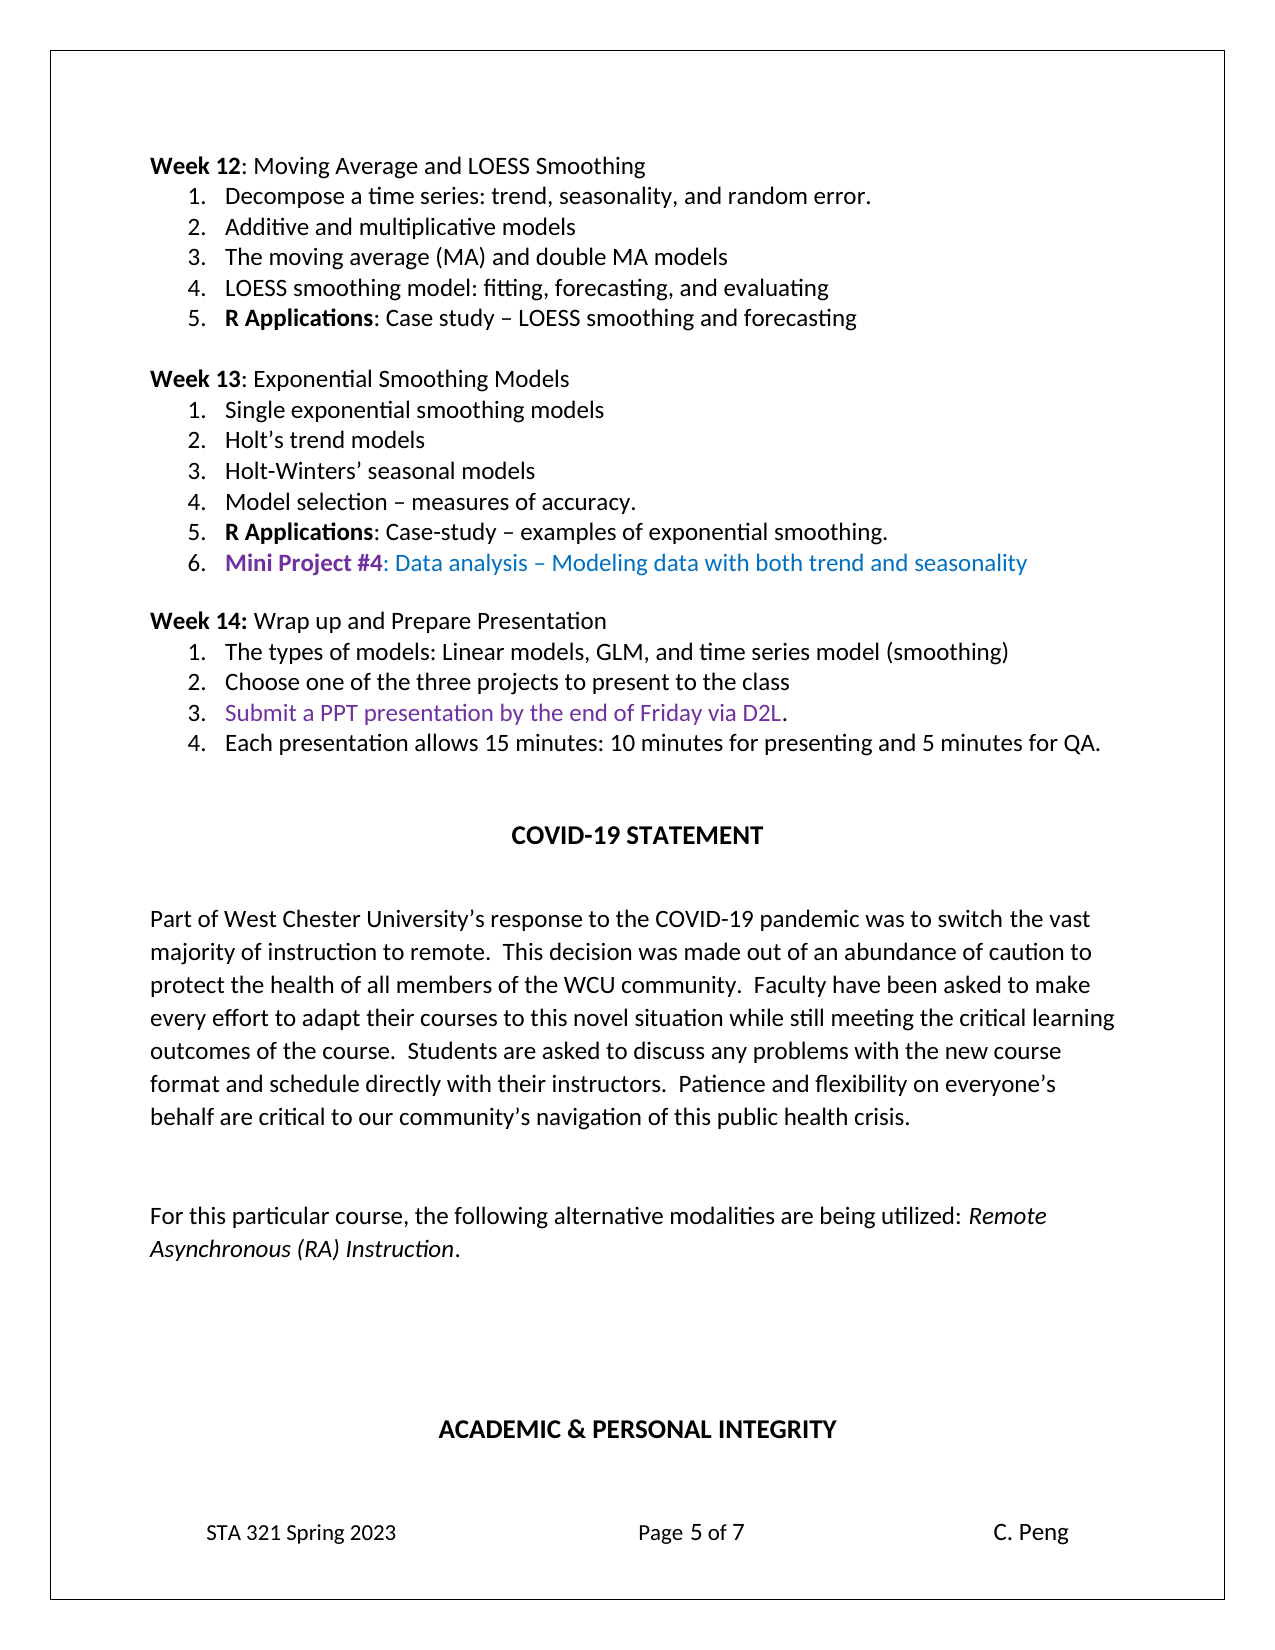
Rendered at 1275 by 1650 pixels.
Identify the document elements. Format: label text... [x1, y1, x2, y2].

text Part of West Chester University’s response to the COVID-19 pandemic was to switch the vast majority of instruction to remote. This decision was made out of an abundance of caution to protect the health of all members of the WCU community. Faculty have been asked to make every effort to adapt their courses to this novel situation while still meeting the critical learning outcomes of the course. Students are asked to discuss any problems with the new course format and schedule directly with their instructors. Patience and flexibility on everyone’s behalf are critical to our community’s navigation of this public health crisis. [150, 903, 1125, 1131]
list Submit a PPT presentation by the end of Friday via D2L. [187, 697, 1125, 727]
list Holt-Winters’ seasonal models [187, 455, 1125, 486]
subtitle COVID-19 STATEMENT [150, 818, 1125, 851]
list Holt’s trend models [187, 425, 1125, 455]
text For this particular course, the following alternative modalities are being utilized: Remote Asynchronous (RA) Instruction. [150, 1200, 1125, 1263]
list The types of models: Linear models, GLM, and time series model (smoothing) [187, 636, 1125, 666]
text Week 13: Exponential Smoothing Models [150, 364, 1125, 394]
list Mini Project #4: Data analysis – Modeling data with both trend and seasonality [187, 547, 1125, 577]
list Model selection – measures of accuracy. [187, 486, 1125, 516]
list The moving average (MA) and double MA models [187, 242, 1125, 272]
list Additive and multiplicative models [187, 211, 1125, 242]
text Week 12: Moving Average and LOESS Smoothing [150, 150, 1125, 181]
list Single exponential smoothing models [187, 394, 1125, 425]
list LOESS smoothing model: fitting, forecasting, and evaluating [187, 272, 1125, 303]
text Week 14: Wrap up and Prepare Presentation [150, 605, 1125, 636]
list R Applications: Case-study – examples of exponential smoothing. [187, 516, 1125, 547]
list Each presentation allows 15 minutes: 10 minutes for presenting and 5 minutes for QA. [187, 727, 1125, 758]
list Decompose a time series: trend, seasonality, and random error. [187, 181, 1125, 211]
list Choose one of the three projects to present to the class [187, 666, 1125, 697]
list R Applications: Case study – LOESS smoothing and forecasting [187, 303, 1125, 333]
subtitle ACADEMIC & PERSONAL INTEGRITY [150, 1412, 1125, 1445]
